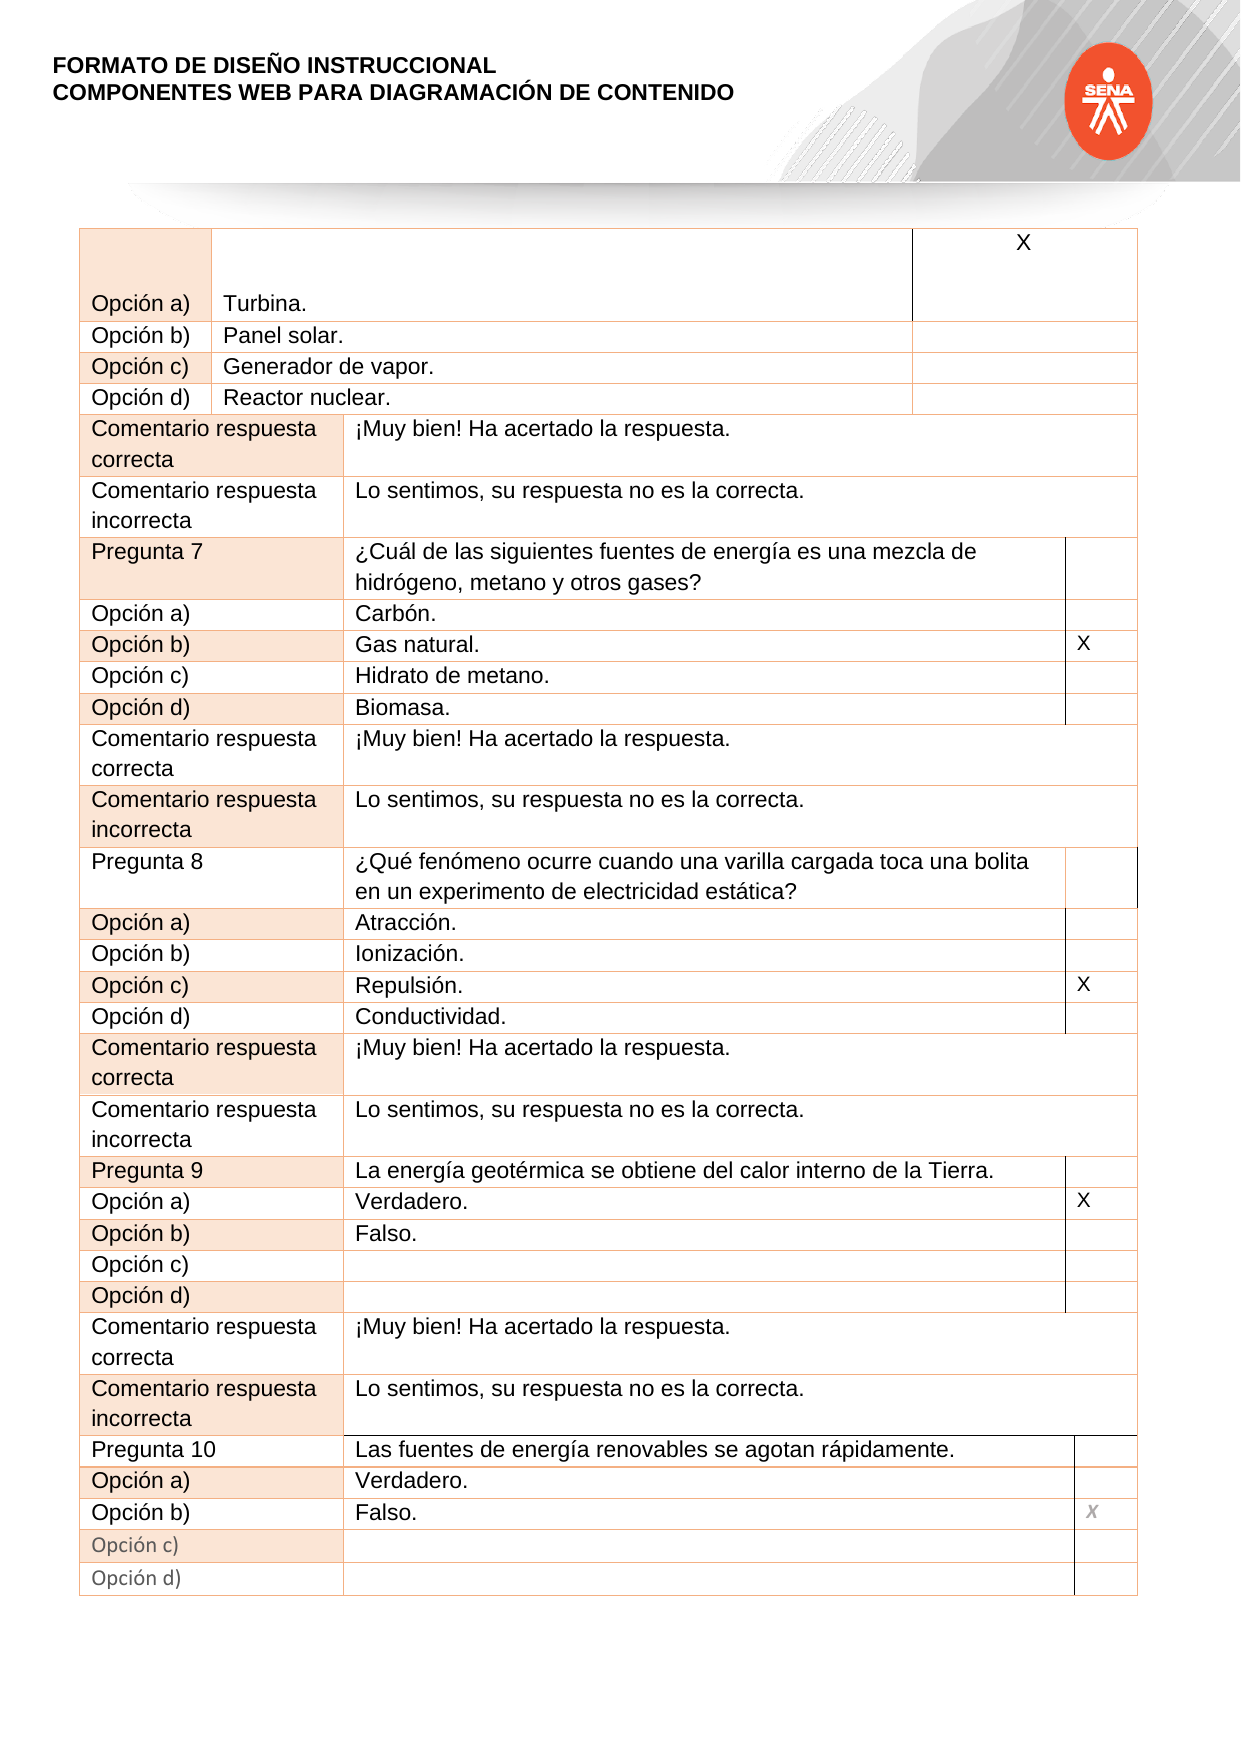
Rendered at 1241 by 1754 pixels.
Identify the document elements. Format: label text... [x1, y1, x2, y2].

table_cell Comentario respuesta incorrecta [80, 786, 343, 847]
table_cell ¡Muy bien! Ha acertado la respuesta. [344, 415, 1137, 476]
table_cell ¡Muy bien! Ha acertado la respuesta. [344, 1034, 1137, 1094]
table_cell Opción d) [80, 384, 211, 414]
table_cell Lo sentimos, su respuesta no es la correcta. [344, 1375, 1137, 1435]
table_cell X [1066, 631, 1137, 661]
table_cell [1066, 909, 1137, 939]
table_cell Opción a) [80, 1468, 343, 1498]
table_cell Opción c) [80, 353, 211, 383]
table_cell Comentario respuesta correcta [80, 725, 343, 785]
table_cell [344, 1530, 1074, 1562]
table_cell Opción b) [80, 1499, 343, 1529]
table_cell Comentario respuesta correcta [80, 1034, 343, 1094]
table_cell [1066, 1157, 1137, 1187]
table_cell [1075, 1436, 1137, 1466]
table_cell Opción d) [80, 1282, 343, 1312]
table_cell Gas natural. [344, 631, 1065, 661]
table_cell X [1066, 1188, 1137, 1218]
table_cell Opción b) [80, 1220, 343, 1250]
table_cell [1066, 1220, 1137, 1250]
table_cell [344, 1563, 1074, 1595]
table_cell [1066, 600, 1137, 630]
table_cell Opción a) [80, 229, 211, 321]
table_cell [1075, 1530, 1137, 1562]
table_cell Pregunta 10 [80, 1436, 343, 1466]
table_cell Lo sentimos, su respuesta no es la correcta. [344, 477, 1137, 537]
table_cell Ionización. [344, 940, 1065, 971]
table_cell [1066, 662, 1137, 692]
table_cell [344, 1251, 1065, 1281]
table_cell Opción d) [80, 1003, 343, 1033]
table_cell Lo sentimos, su respuesta no es la correcta. [344, 1096, 1137, 1156]
table_cell [913, 384, 1137, 414]
table_cell Carbón. [344, 600, 1065, 630]
table_cell Generador de vapor. [212, 353, 912, 383]
table_cell [1066, 1282, 1137, 1312]
table_cell Opción c) [80, 662, 343, 692]
table_cell Falso. [344, 1220, 1065, 1250]
table_cell Opción a) [80, 1188, 343, 1218]
table_cell La energía geotérmica se obtiene del calor interno de la Tierra. [344, 1157, 1065, 1187]
table_cell Repulsión. [344, 972, 1065, 1002]
table_cell Atracción. [344, 909, 1065, 939]
table_cell Opción b) [80, 940, 343, 971]
table_cell Verdadero. [344, 1188, 1065, 1218]
table_cell Conductividad. [344, 1003, 1065, 1033]
table_cell [1066, 694, 1137, 724]
table_cell [913, 322, 1137, 352]
table_cell Panel solar. [212, 322, 912, 352]
table_cell [1066, 1251, 1137, 1281]
table_cell Comentario respuesta incorrecta [80, 1096, 343, 1156]
table_cell Opción d) [80, 694, 343, 724]
table_cell Pregunta 9 [80, 1157, 343, 1187]
table_cell Opción a) [80, 909, 343, 939]
table_cell Comentario respuesta correcta [80, 1313, 343, 1374]
table_cell Hidrato de metano. [344, 662, 1065, 692]
table_cell Opción d) [80, 1563, 343, 1595]
table_cell Falso. [344, 1499, 1074, 1529]
table_cell Opción b) [80, 631, 343, 661]
picture [0, 0, 1241, 229]
table_cell Comentario respuesta correcta [80, 415, 343, 476]
table_cell Opción a) [80, 600, 343, 630]
table_cell Biomasa. [344, 694, 1065, 724]
table_cell Turbina. [212, 229, 912, 321]
table_cell Reactor nuclear. [212, 384, 912, 414]
table_cell X [1075, 1499, 1137, 1529]
table_cell Lo sentimos, su respuesta no es la correcta. [344, 786, 1137, 847]
table_cell [1075, 1468, 1137, 1498]
table_cell Pregunta 7 [80, 538, 343, 599]
table_cell ¿Qué fenómeno ocurre cuando una varilla cargada toca una bolita en un experimento de electricidad estática? [344, 848, 1065, 908]
table_cell ¡Muy bien! Ha acertado la respuesta. [344, 725, 1137, 785]
table_cell Opción c) [80, 1530, 343, 1562]
table_cell [1075, 1563, 1137, 1595]
table_cell Opción b) [80, 322, 211, 352]
table_cell Comentario respuesta incorrecta [80, 1375, 343, 1435]
table_cell Verdadero. [344, 1468, 1074, 1498]
table_cell [344, 1282, 1065, 1312]
table_cell X [913, 229, 1137, 321]
table_cell [1066, 538, 1137, 599]
table_cell Opción c) [80, 972, 343, 1002]
table_cell X [1066, 972, 1137, 1002]
table_cell [1066, 1003, 1137, 1033]
table_cell Las fuentes de energía renovables se agotan rápidamente. [344, 1436, 1074, 1466]
table_cell [913, 353, 1137, 383]
table_cell [1066, 848, 1137, 908]
table_cell Opción c) [80, 1251, 343, 1281]
table_cell [1066, 940, 1137, 971]
table_cell Pregunta 8 [80, 848, 343, 908]
table_cell ¡Muy bien! Ha acertado la respuesta. [344, 1313, 1137, 1374]
table_cell ¿Cuál de las siguientes fuentes de energía es una mezcla de hidrógeno, metano y otros gases? [344, 538, 1065, 599]
table_cell Comentario respuesta incorrecta [80, 477, 343, 537]
